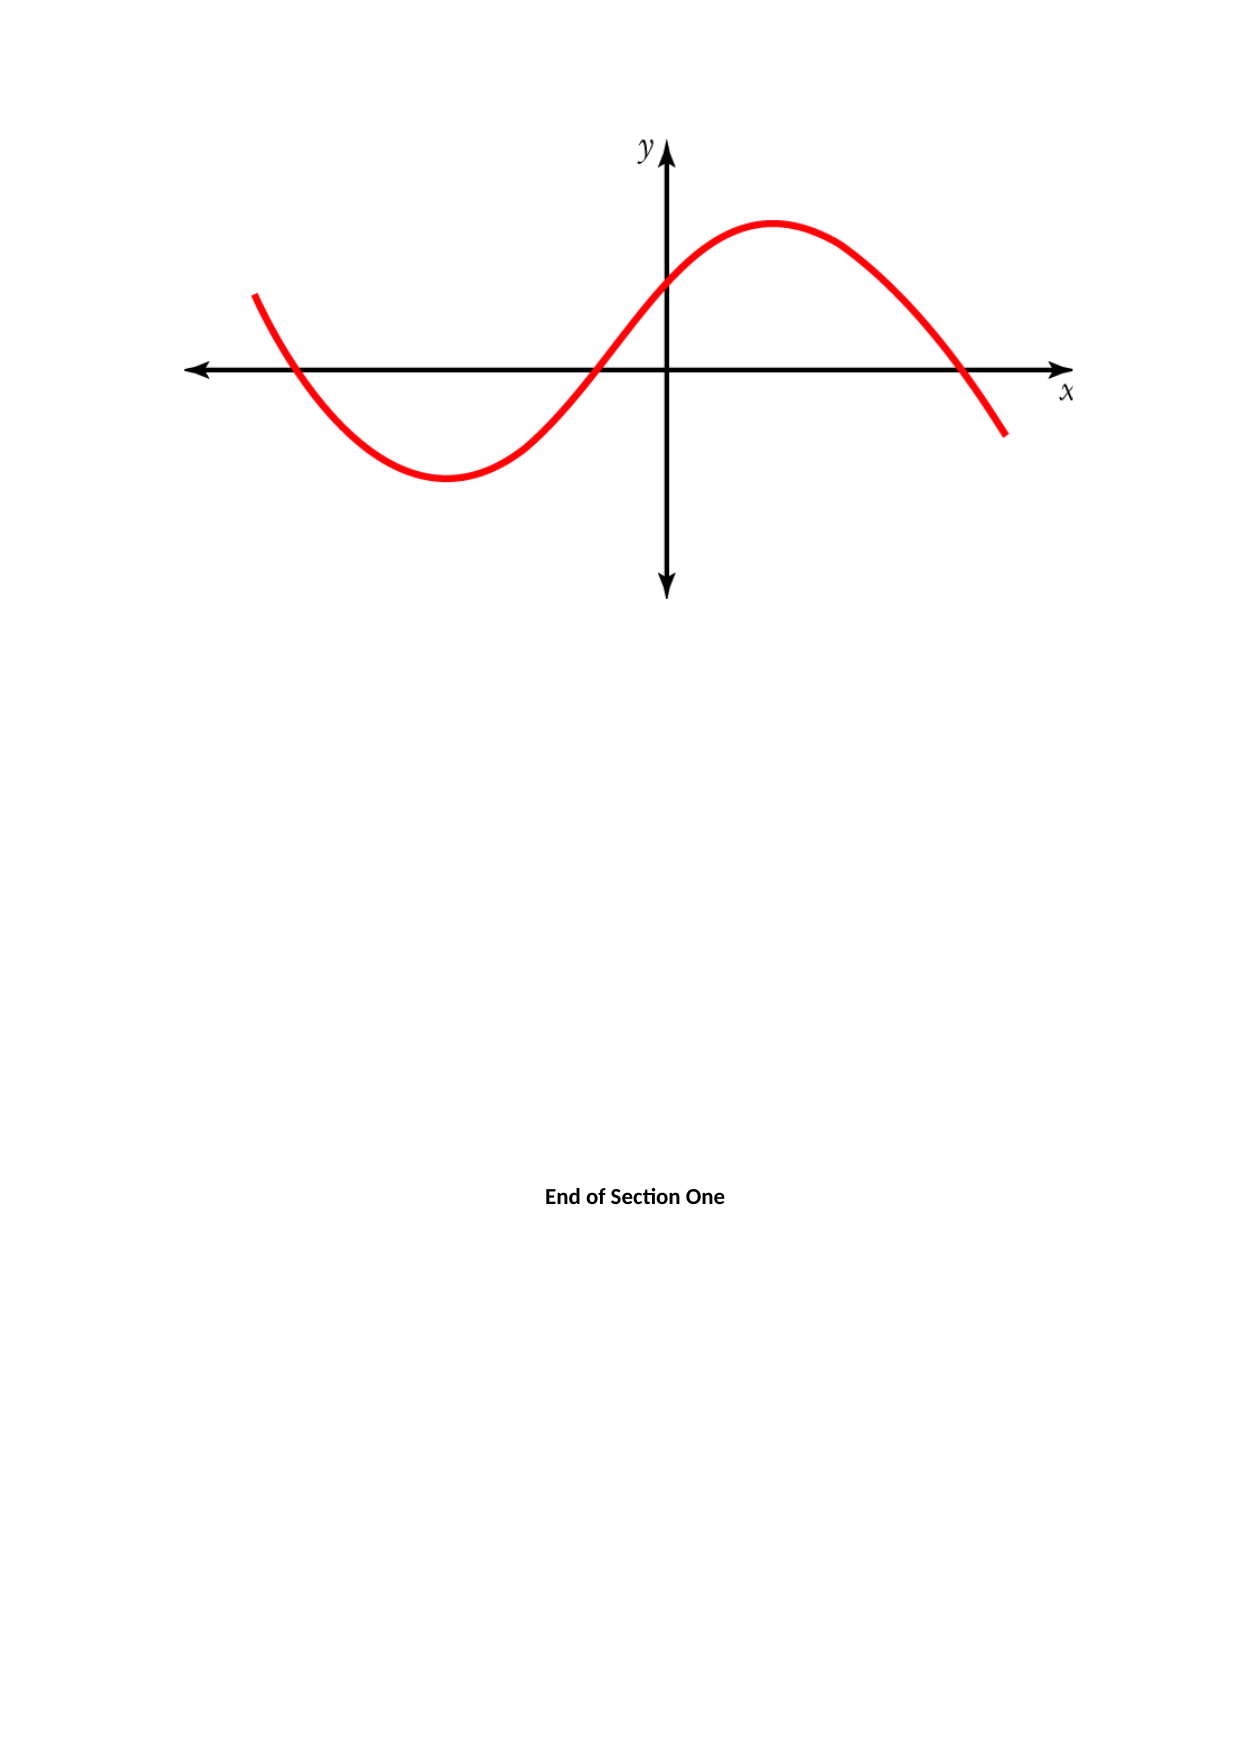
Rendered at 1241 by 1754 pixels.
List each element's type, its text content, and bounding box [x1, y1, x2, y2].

picture [181, 125, 1073, 596]
text End of Section One [118, 1182, 1152, 1210]
